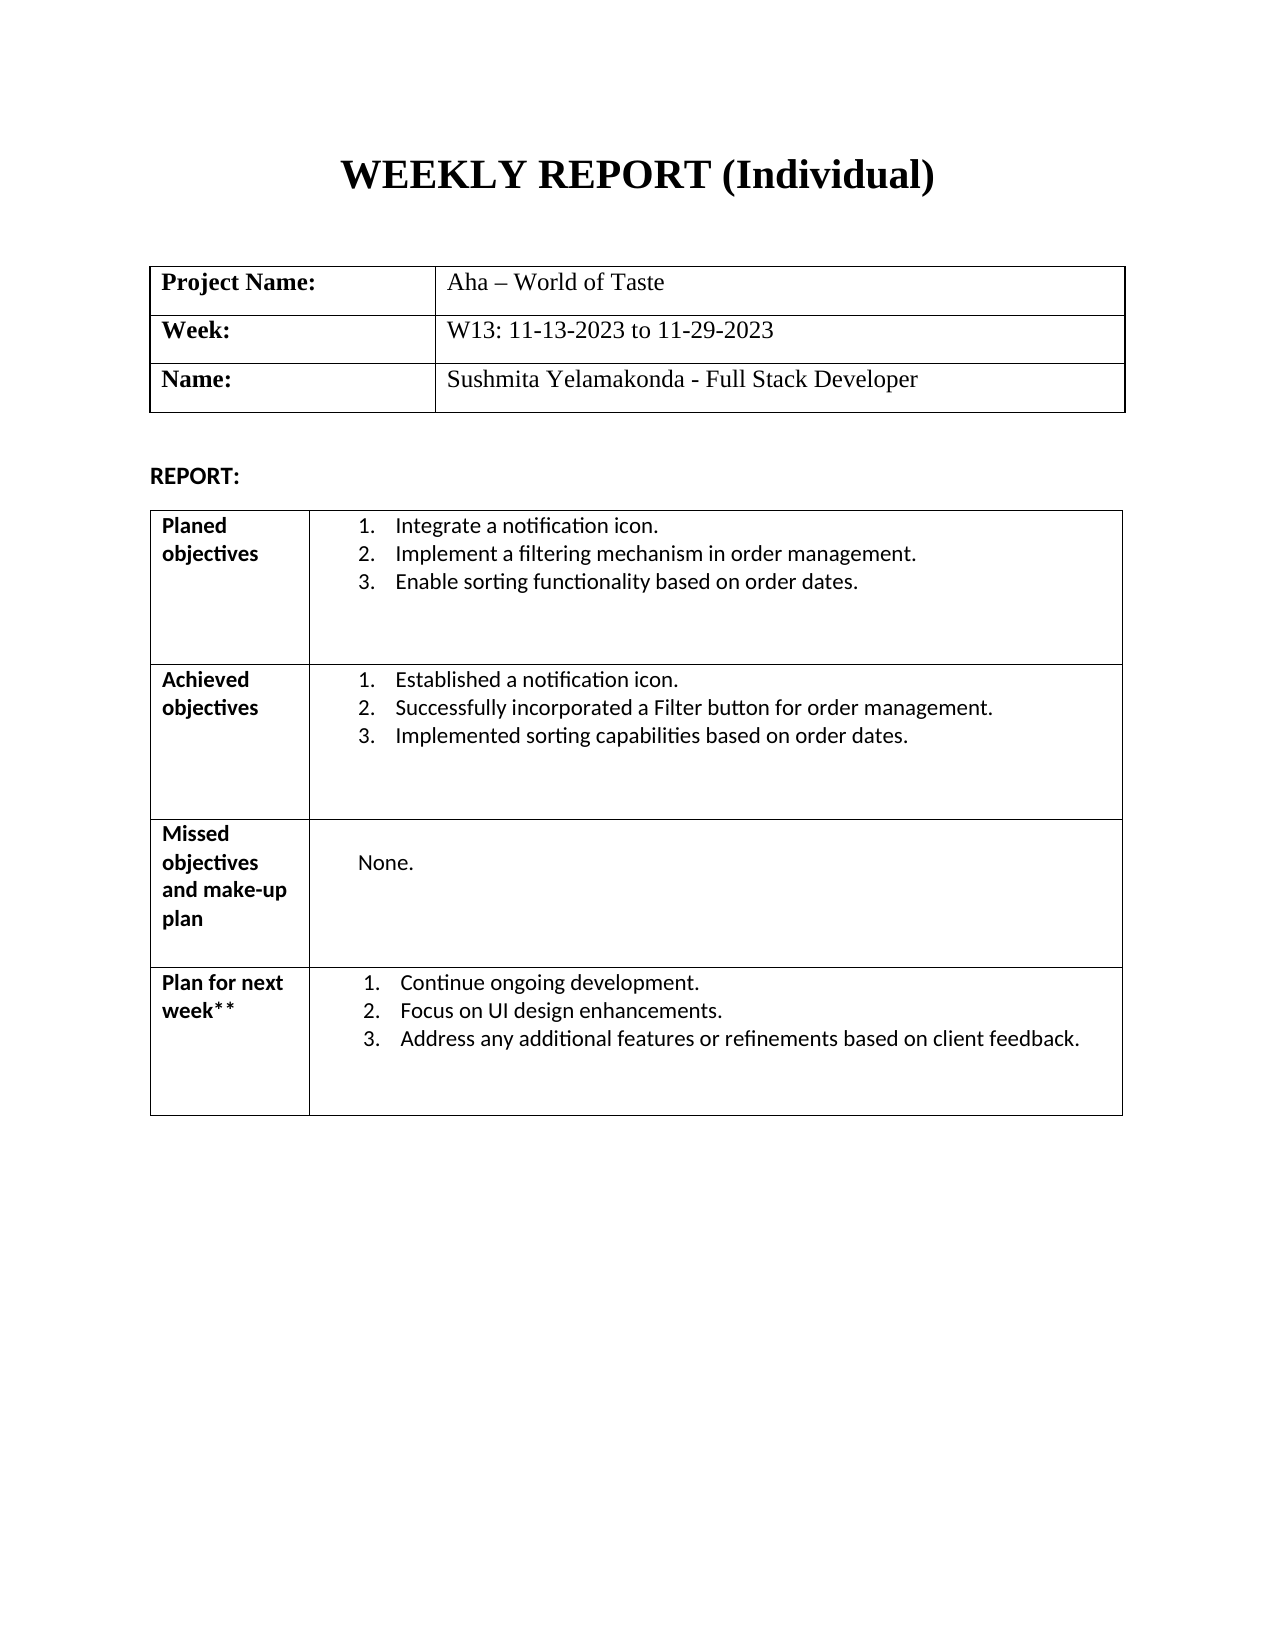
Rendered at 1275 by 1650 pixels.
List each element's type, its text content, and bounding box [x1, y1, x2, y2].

table_cell None. [310, 820, 1122, 967]
table_cell Established a notification icon. Successfully incorporated a Filter button for order management. Implemented sorting capabilities based on order dates. [310, 665, 1122, 818]
table_cell Plan for next week** [151, 968, 309, 1115]
table_header Project Name: [151, 267, 435, 314]
table_cell Week: [151, 316, 435, 363]
table_header Planed objectives [151, 511, 309, 664]
table_cell Achieved objectives [151, 665, 309, 818]
table_cell Sushmita Yelamakonda - Full Stack Developer [436, 364, 1124, 412]
table_header Aha – World of Taste [436, 267, 1124, 314]
table_cell Missed objectives and make-up plan [151, 820, 309, 967]
text REPORT: [150, 460, 1125, 491]
table_header Integrate a notification icon. Implement a filtering mechanism in order management. Enable sorting functionality based on order dates. [310, 511, 1122, 664]
table_cell Name: [151, 364, 435, 412]
table_cell W13: 11-13-2023 to 11-29-2023 [436, 316, 1124, 363]
text WEEKLY REPORT (Individual) [150, 150, 1125, 198]
table_cell Continue ongoing development. Focus on UI design enhancements. Address any additional features or refinements based on client feedback. [310, 968, 1122, 1115]
